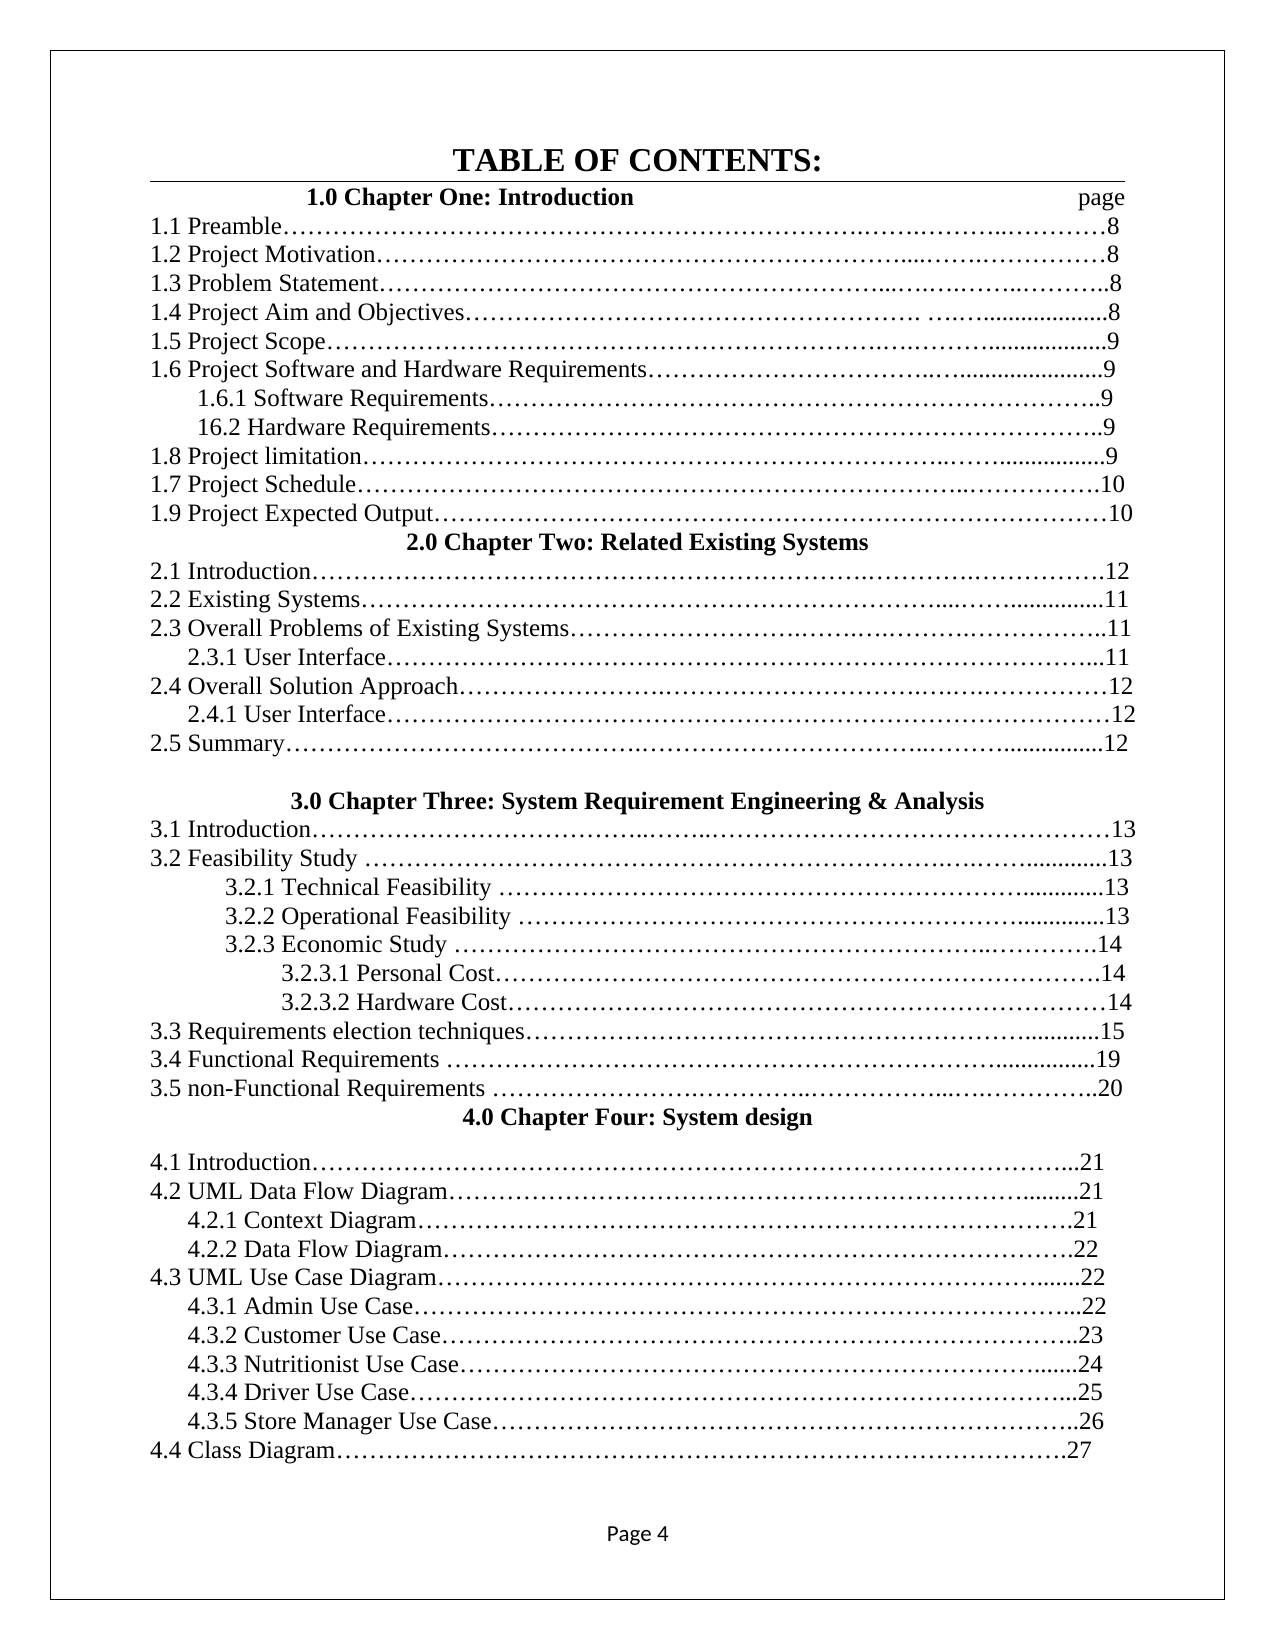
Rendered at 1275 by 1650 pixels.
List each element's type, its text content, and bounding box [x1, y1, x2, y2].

text 4.4 Class Diagram…………………………………………………………………………….27 [150, 1435, 1125, 1464]
text 3.2.2 Operational Feasibility ……………………………………………………..............13 [150, 901, 1144, 929]
text 3.5 non-Functional Requirements …………………….…………..……………...….…………..20 [150, 1073, 1125, 1102]
text 4.3.2 Customer Use Case…………………………………………………………………..23 [150, 1320, 1125, 1349]
text 4.0 Chapter Four: System design [150, 1102, 1125, 1131]
text 4.1 Introduction………………………………………………………………………………...21 [150, 1147, 1125, 1176]
text 2.1 Introduction………………………………………………………….………….…………….12 [150, 556, 1134, 584]
text 4.3.3 Nutritionist Use Case…………………………………………………………….......24 [150, 1349, 1125, 1377]
text 1.4 Project Aim and Objectives………………………………………………. ….…....................8 [150, 297, 1125, 326]
text 3.2.3 Economic Study ………………………………………………………..………….14 [150, 929, 1125, 958]
text 3.2.3.2 Hardware Cost………………………………………………………………14 [150, 987, 1144, 1016]
text 1.8 Project limitation……………………………………………………………..…….................9 [150, 441, 1125, 469]
text 3.1 Introduction…………………………………..……..…………………………………………13 [150, 814, 1162, 843]
text 4.3.5 Store Manager Use Case……………………………………………………………..26 [150, 1406, 1125, 1435]
text 1.3 Problem Statement……………………………………………………...….….……..………..8 [150, 268, 1125, 297]
text 1.7 Project Schedule………………………………………………………………..…………….10 [150, 469, 1125, 498]
text 3.3 Requirements election techniques……………………………………………………............15 [150, 1016, 1125, 1044]
text 2.3 Overall Problems of Existing Systems……………………….…….….……….……………..11 [150, 613, 1153, 642]
text 2.3.1 User Interface…………………………………………………………………………...11 [150, 642, 1153, 671]
text 4.2 UML Data Flow Diagram…………………………………………………………….........21 [150, 1176, 1125, 1205]
text 2.4.1 User Interface……………………………………………………………………………12 [150, 699, 1153, 728]
text 1.5 Project Scope………………………………………………………….….………...................9 [150, 326, 1125, 354]
text 2.0 Chapter Two: Related Existing Systems [150, 527, 1125, 556]
text 1.2 Project Motivation………………………………………………………....…….……………8 [150, 239, 1125, 268]
text 3.4 Functional Requirements …………………………………………………………................19 [150, 1044, 1125, 1073]
text 4.3.1 Admin Use Case……………………………………………………………………...22 [150, 1291, 1125, 1320]
text 1.1 Preamble…………………………………………………………….…….………..…………8 [150, 211, 1125, 239]
text 4.3.4 Driver Use Case……………………………………………………………………...25 [150, 1377, 1134, 1406]
text 2.2 Existing Systems……………………………………………………………....……...............11 [150, 584, 1144, 613]
text 2.4 Overall Solution Approach…………………….………………………….….….……………12 [150, 671, 1134, 699]
text 3.0 Chapter Three: System Requirement Engineering & Analysis [150, 786, 1125, 814]
text 1.0 Chapter One: Introduction page [150, 182, 1125, 211]
text 4.2.2 Data Flow Diagram………………………………………………………………….22 [150, 1234, 1125, 1262]
text 1.6.1 Software Requirements………………………………………………………………..9 [150, 383, 1125, 412]
text 3.2.1 Technical Feasibility ……………………………………………………….............13 [150, 872, 1162, 901]
text 4.2.1 Context Diagram…………………………………………………………………….21 [150, 1205, 1125, 1234]
text 3.2.3.1 Personal Cost……………………………………………………………….14 [150, 958, 1144, 987]
text 2.5 Summary…………………………………….……………………………..………................12 [150, 728, 1134, 757]
text 4.3 UML Use Case Diagram……………………………………………………………….......22 [150, 1262, 1125, 1291]
text 1.6 Project Software and Hardware Requirements……………………………..….......................9 [150, 354, 1125, 383]
text 1.9 Project Expected Output………………………………………………………………………10 [150, 498, 1134, 527]
text 16.2 Hardware Requirements………………………………………………………………..9 [150, 412, 1125, 441]
text 3.2 Feasibility Study …………………………………………………………….….…….............13 [150, 843, 1144, 872]
text TABLE OF CONTENTS: [150, 141, 1125, 181]
